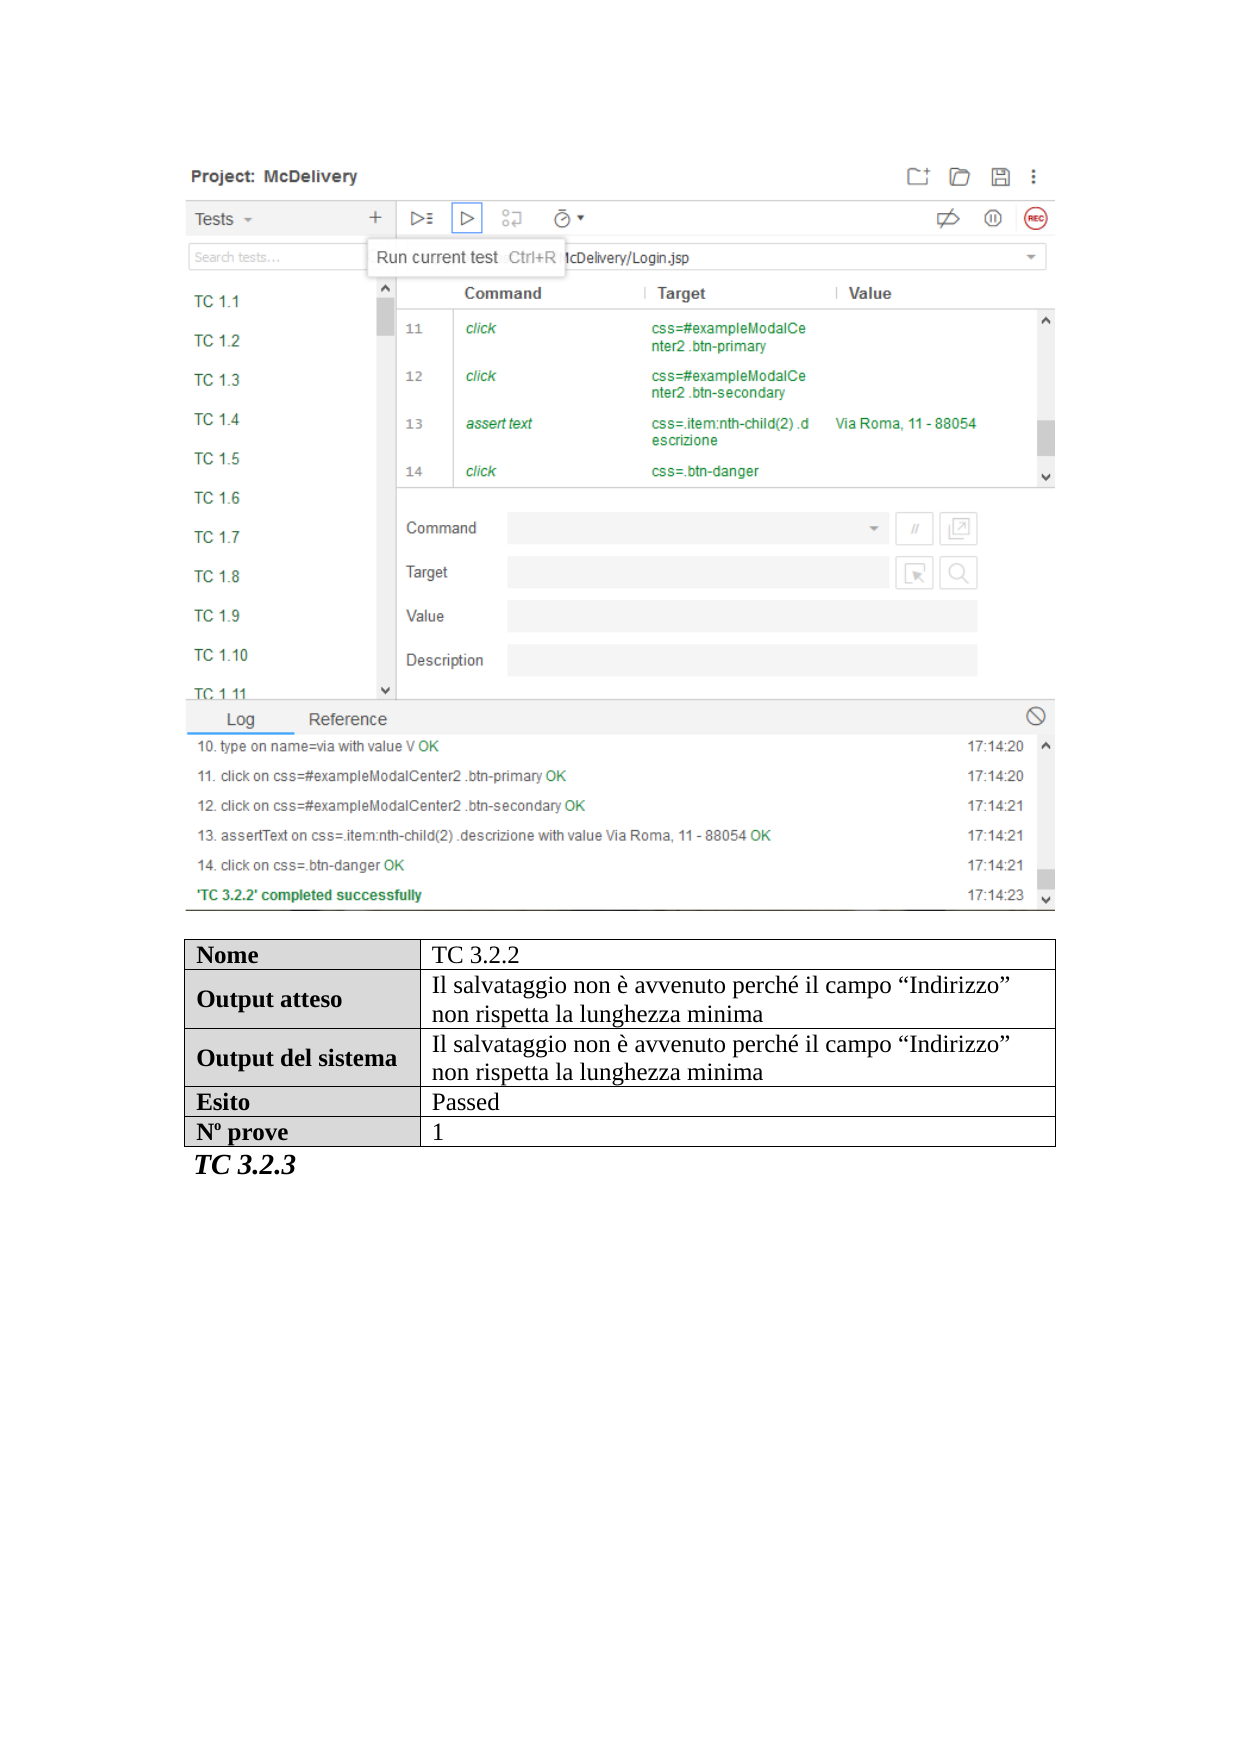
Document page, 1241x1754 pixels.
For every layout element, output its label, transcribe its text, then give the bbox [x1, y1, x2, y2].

table_cell Il salvataggio non è avvenuto perché il campo “Indirizzo” non rispetta la lunghezza minima [421, 970, 1055, 1028]
table_header Nome [185, 940, 420, 969]
table_cell Esito [185, 1087, 420, 1116]
table_cell Passed [421, 1087, 1055, 1116]
subtitle TC 3.2.3 [193, 1147, 1122, 1180]
table_header TC 3.2.2 [421, 940, 1055, 969]
table_cell 1 [421, 1117, 1055, 1146]
table_cell No prove [185, 1117, 420, 1146]
table_cell Il salvataggio non è avvenuto perché il campo “Indirizzo” non rispetta la lunghezza minima [421, 1029, 1055, 1086]
table_cell Output del sistema [185, 1029, 420, 1086]
table_cell Output atteso [185, 970, 420, 1028]
